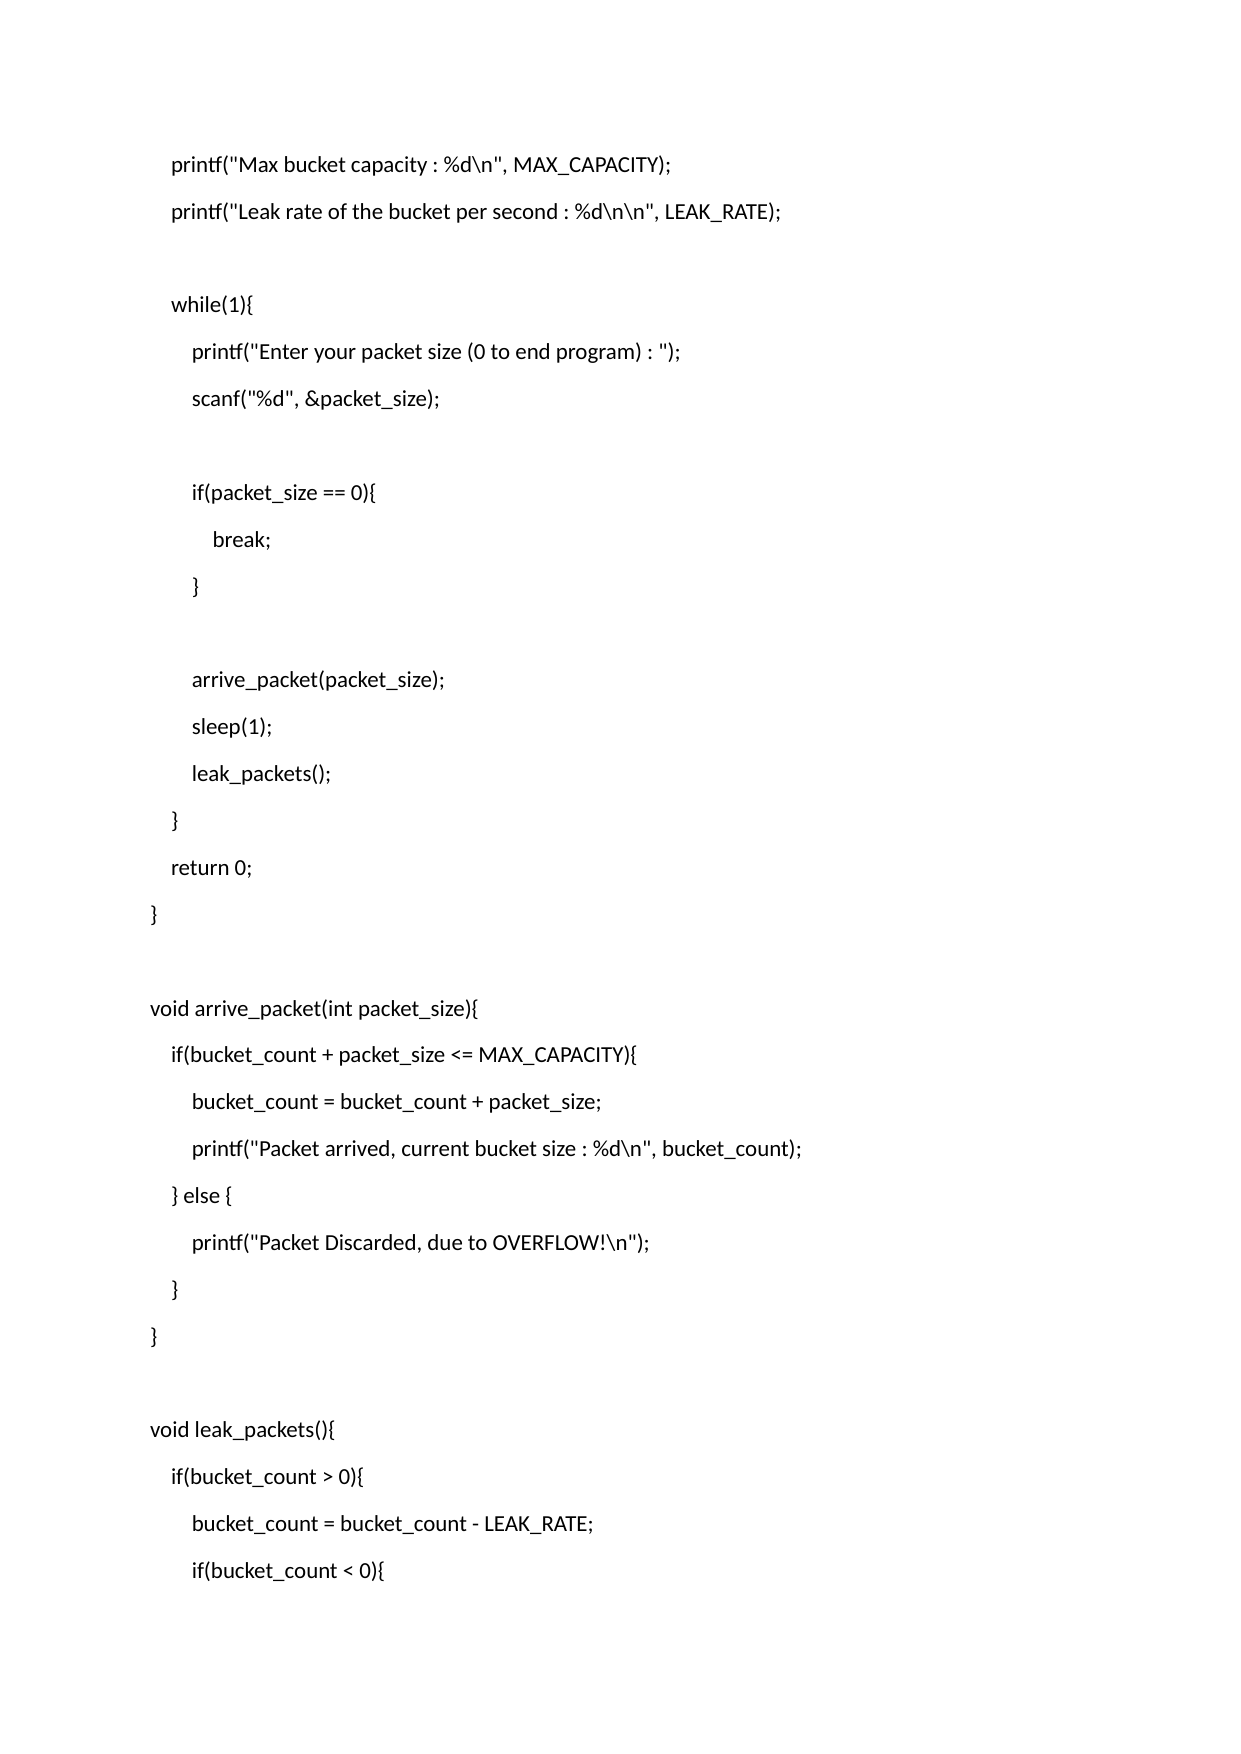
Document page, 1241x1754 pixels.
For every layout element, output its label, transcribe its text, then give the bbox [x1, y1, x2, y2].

text } [150, 900, 1090, 928]
text void leak_packets(){ [150, 1416, 1090, 1444]
text leak_packets(); [150, 759, 1090, 787]
text if(bucket_count < 0){ [150, 1556, 1090, 1584]
text void arrive_packet(int packet_size){ [150, 994, 1090, 1022]
text while(1){ [150, 291, 1090, 319]
text } [150, 1275, 1090, 1303]
text printf("Packet Discarded, due to OVERFLOW!\n"); [150, 1228, 1090, 1256]
text printf("Leak rate of the bucket per second : %d\n\n", LEAK_RATE); [150, 197, 1090, 225]
text scanf("%d", &packet_size); [150, 384, 1090, 412]
text return 0; [150, 853, 1090, 881]
text } else { [150, 1181, 1090, 1209]
text } [150, 1322, 1090, 1350]
text arrive_packet(packet_size); [150, 666, 1090, 694]
text bucket_count = bucket_count - LEAK_RATE; [150, 1509, 1090, 1537]
text } [150, 572, 1090, 600]
text sleep(1); [150, 712, 1090, 741]
text printf("Enter your packet size (0 to end program) : "); [150, 337, 1090, 366]
text break; [150, 525, 1090, 553]
text if(packet_size == 0){ [150, 478, 1090, 506]
text printf("Packet arrived, current bucket size : %d\n", bucket_count); [150, 1134, 1090, 1162]
text printf("Max bucket capacity : %d\n", MAX_CAPACITY); [150, 150, 1090, 178]
text if(bucket_count + packet_size <= MAX_CAPACITY){ [150, 1041, 1090, 1069]
text } [150, 806, 1090, 834]
text bucket_count = bucket_count + packet_size; [150, 1087, 1090, 1116]
text if(bucket_count > 0){ [150, 1462, 1090, 1491]
